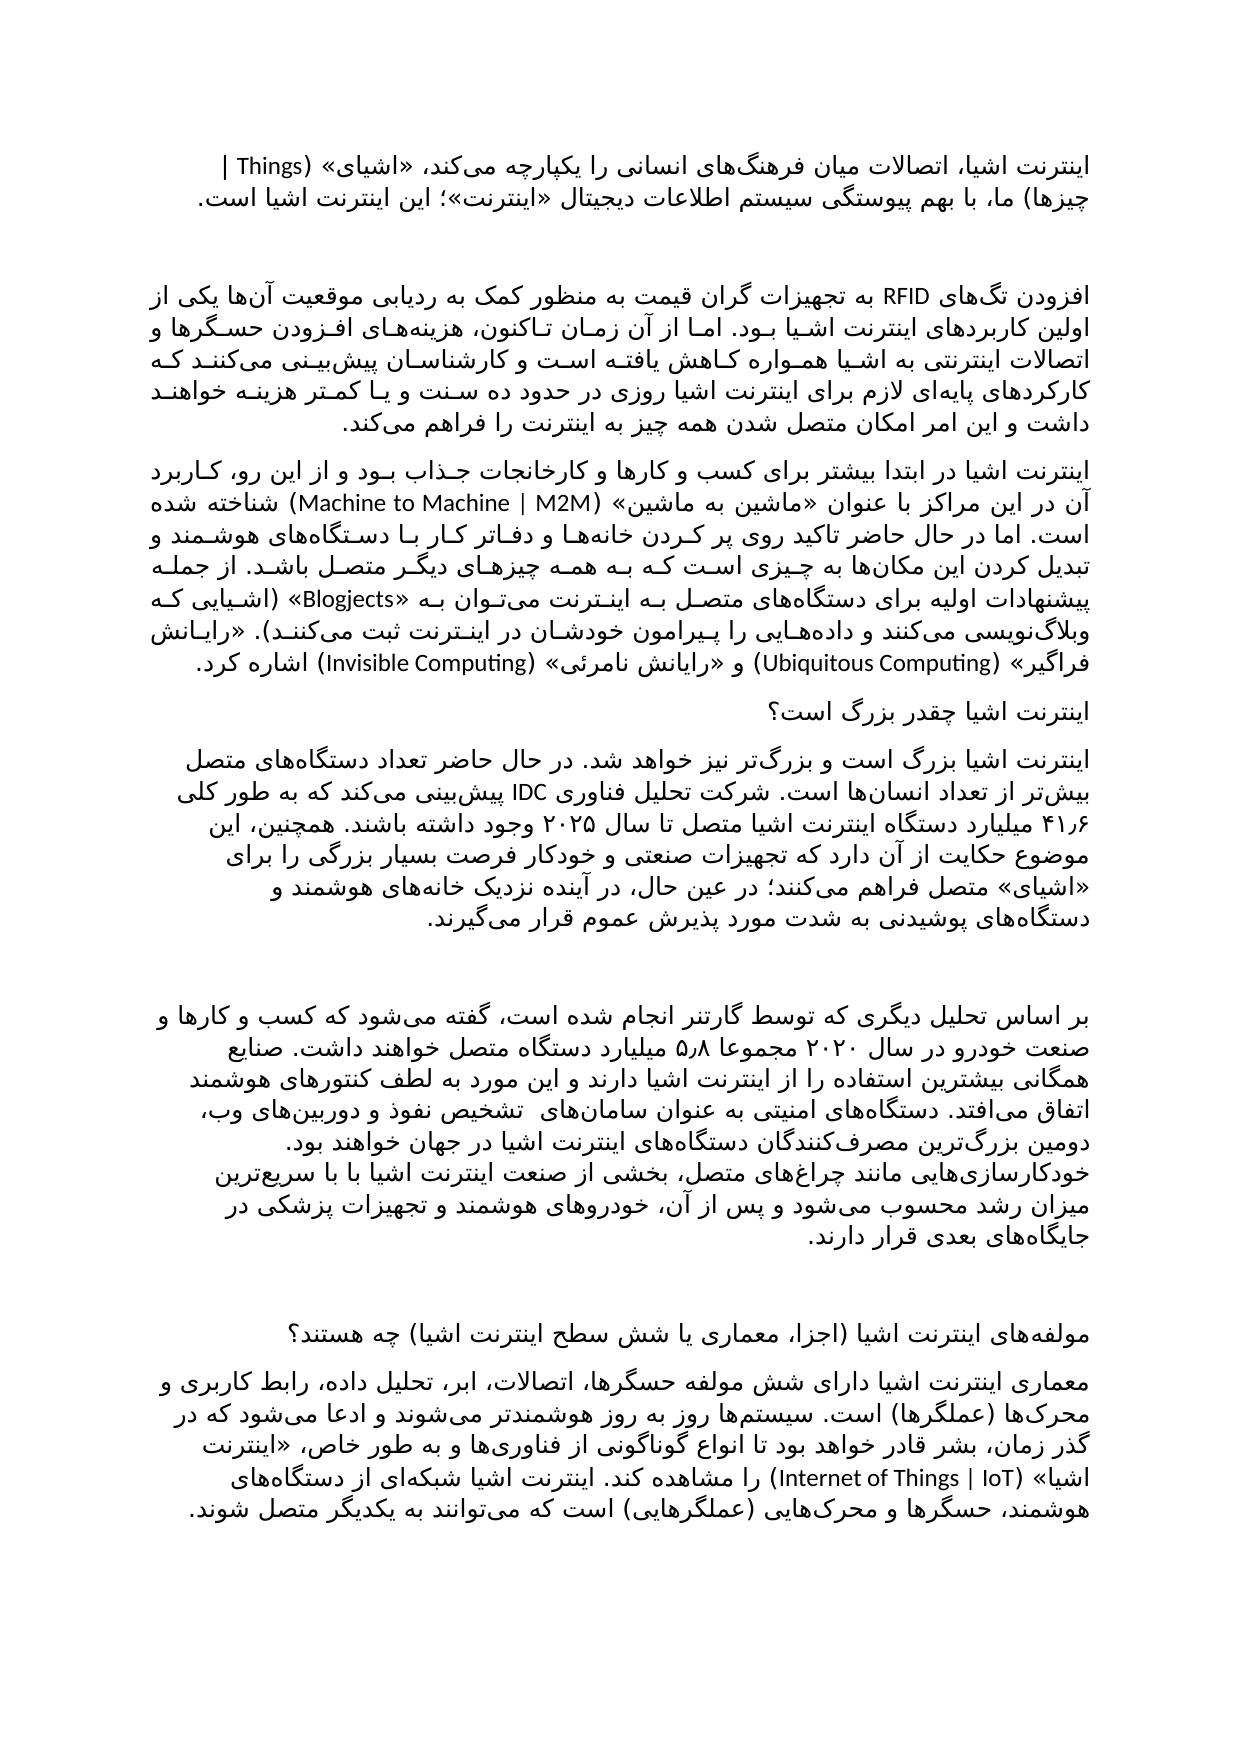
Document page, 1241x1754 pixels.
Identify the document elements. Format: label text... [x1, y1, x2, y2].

text افزودن تگ‌های RFID به تجهیزات گران قیمت به منظور کمک به ردیابی موقعیت آن‌ها یکی از اولین کاربردهای اینترنت اشیا بود. اما از آن زمان تاکنون، هزینه‌های افزودن حسگرها و اتصالات اینترنتی به اشیا همواره کاهش یافته است و کارشناسان پیش‌بینی می‌کنند که کارکردهای پایه‌ای لازم برای اینترنت اشیا روزی در حدود ده سنت و یا کمتر هزینه خواهند داشت و این امر امکان متصل شدن همه چیز به اینترنت را فراهم می‌کند. [150, 281, 1090, 437]
text اینترنت اشیا، اتصالات میان فرهنگ‌های انسانی را یکپارچه می‌کند، «اشیای» (Things | چیزها) ما، با بهم پیوستگی سیستم اطلاعات دیجیتال «اینترنت»؛ این اینترنت اشیا است. [150, 150, 1090, 212]
text اینترنت اشیا بزرگ است و بزرگ‌تر نیز خواهد شد. در حال حاضر تعداد دستگاه‌های متصل بیش‌تر از تعداد انسان‌ها است. شرکت تحلیل فناوری IDC پیش‌بینی می‌کند که به طور کلی ۴۱٫۶ میلیارد دستگاه اینترنت اشیا متصل تا سال ۲۰۲۵ وجود داشته باشند. همچنین، این موضوع حکایت از آن دارد که تجهیزات صنعتی و خودکار فرصت بسیار بزرگی را برای «اشیای» متصل فراهم می‌کنند؛ در عین حال، در آینده نزدیک خانه‌های هوشمند و دستگاه‌های پوشیدنی به شدت مورد پذیرش عموم قرار می‌گیرند. [150, 745, 1090, 933]
text اینترنت اشیا چقدر بزرگ است؟ [150, 697, 1090, 726]
text بر اساس تحلیل دیگری که توسط گارتنر انجام شده است، گفته می‌شود که کسب و کارها و صنعت خودرو در سال ۲۰۲۰ مجموعا ۵٫۸ میلیارد دستگاه متصل خواهند داشت. صنایع همگانی بیشترین استفاده را از اینترنت اشیا دارند و این مورد به لطف کنتورهای هوشمند اتفاق می‌افتد. دستگاه‌های امنیتی به عنوان سامان‌های تشخیص نفوذ و دوربین‌های وب، دومین بزرگ‌ترین مصرف‌کنندگان دستگاه‌های اینترنت اشیا در جهان خواهند بود. خودکارسازی‌هایی مانند چراغ‌های متصل، بخشی از صنعت اینترنت اشیا با با سریع‌ترین میزان رشد محسوب می‌شود و پس از آن، خودروهای هوشمند و تجهیزات پزشکی در جایگاه‌های بعدی قرار دارند. [150, 1001, 1090, 1251]
text مولفه‌های اینترنت اشیا (اجزا، معماری یا شش سطح اینترنت اشیا) چه هستند؟ [150, 1319, 1090, 1348]
text اینترنت اشیا در ابتدا بیشتر برای کسب و کارها و کارخانجات جذاب بود و از این رو، کاربرد آن در این مراکز با عنوان «ماشین به ماشین» (Machine to Machine | M2M) شناخته شده است. اما در حال حاضر تاکید روی پر کردن خانه‌ها و دفاتر کار با دستگاه‌های هوشمند و تبدیل کردن این مکان‌ها به چیزی است که به همه چیزهای دیگر متصل باشد. از جمله پیشنهادات اولیه برای دستگاه‌های متصل به اینترنت می‌توان به «Blogjects» (اشیایی که وبلاگ‌نویسی می‌کنند و داده‌هایی را پیرامون خودشان در اینترنت ثبت می‌کنند). «رایانش فراگیر» (Ubiquitous Computing) و «رایانش نامرئی» (Invisible Computing) اشاره کرد. [150, 456, 1090, 678]
text معماری اینترنت اشیا دارای شش مولفه حسگرها، اتصالات، ابر، تحلیل داده، رابط کاربری و محرک‌ها (عملگرها) است. سیستم‌ها روز به روز هوشمندتر می‌شوند و ادعا می‌شود که در گذر زمان، بشر قادر خواهد بود تا انواع گوناگونی از فناوری‌ها و به طور خاص، «اینترنت اشیا» (Internet of Things | IoT) را مشاهده کند. اینترنت اشیا شبکه‌ای از دستگاه‌های هوشمند، حسگرها و محرک‌هایی (عملگرهایی) است که می‌توانند به یکدیگر متصل شوند. [150, 1367, 1090, 1524]
